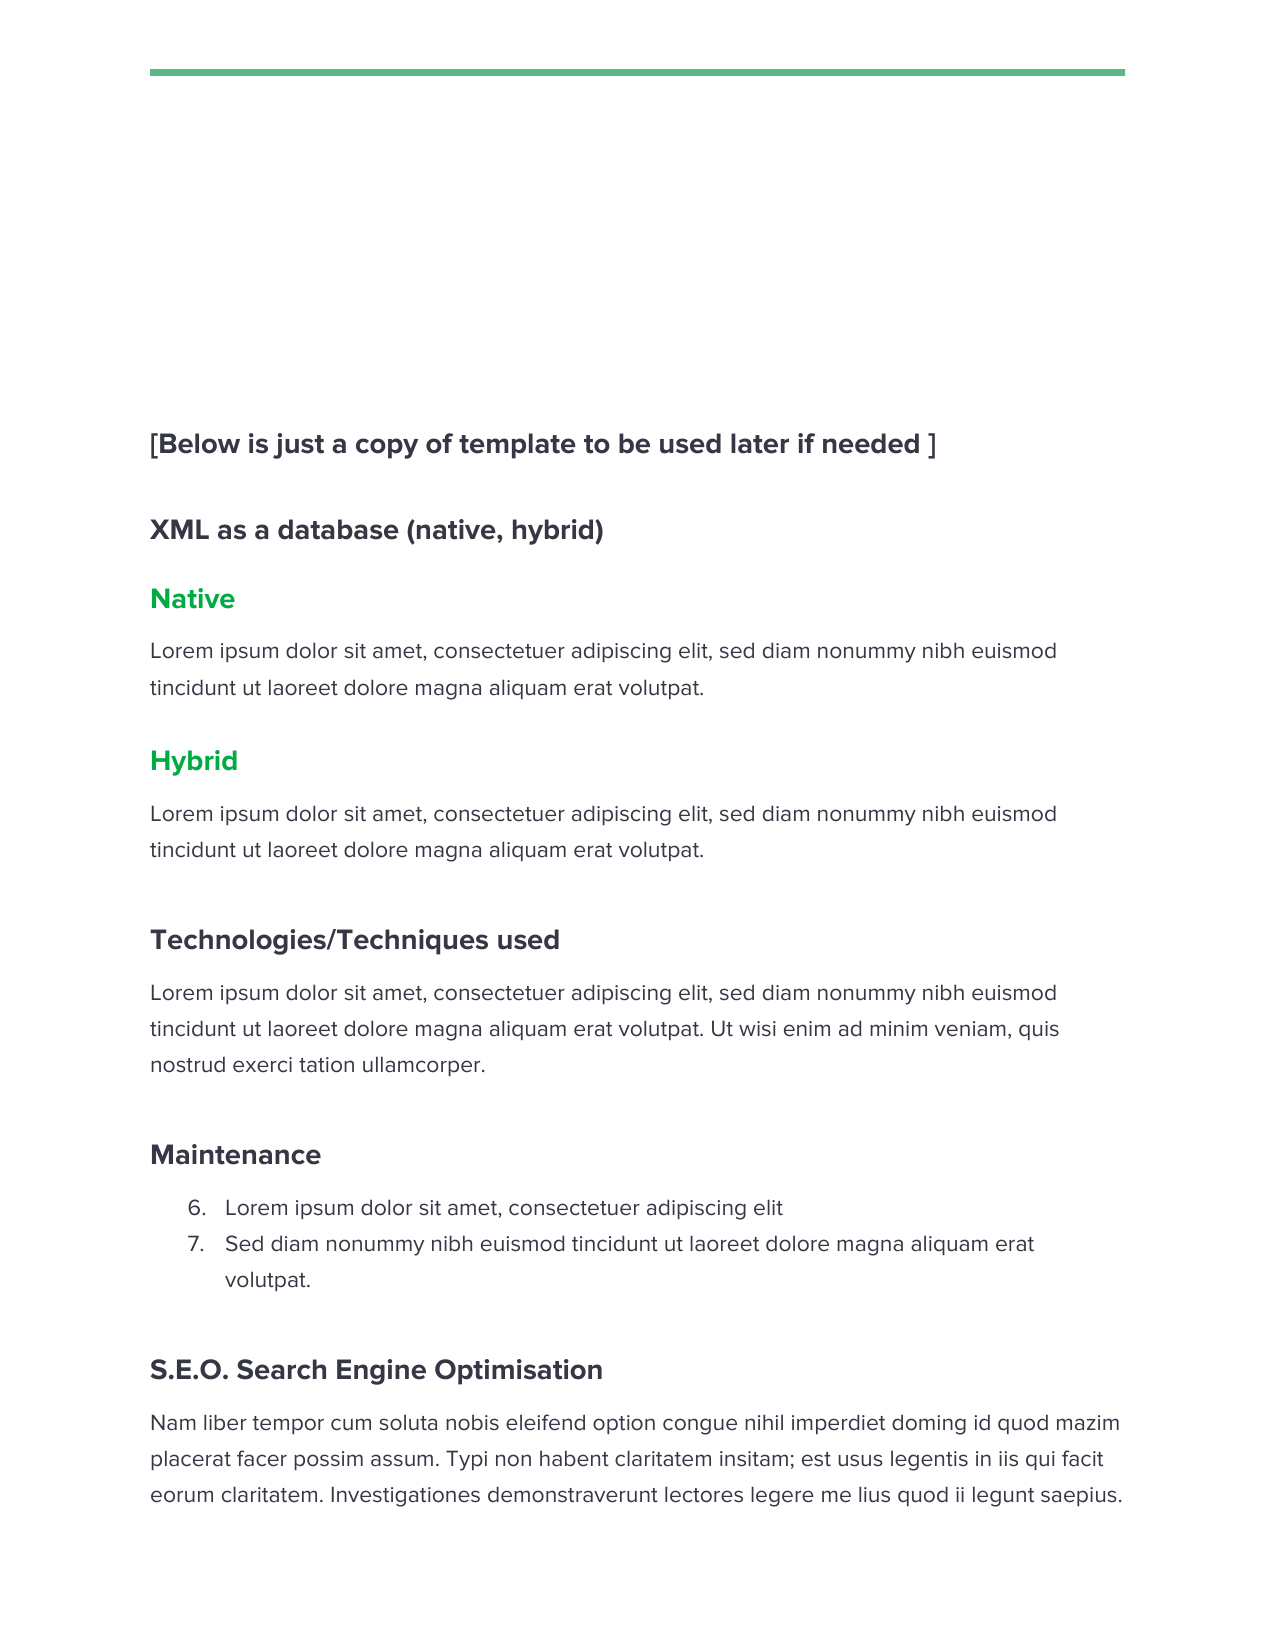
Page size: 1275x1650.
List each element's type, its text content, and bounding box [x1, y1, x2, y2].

text Nam liber tempor cum soluta nobis eleifend option congue nihil imperdiet doming id quod mazim placerat facer possim assum. Typi non habent claritatem insitam; est usus legentis in iis qui facit eorum claritatem. Investigationes demonstraverunt lectores legere me lius quod ii legunt saepius. [150, 1409, 1125, 1509]
text Lorem ipsum dolor sit amet, consectetuer adipiscing elit, sed diam nonummy nibh euismod tincidunt ut laoreet dolore magna aliquam erat volutpat. [150, 800, 1125, 864]
text Lorem ipsum dolor sit amet, consectetuer adipiscing elit, sed diam nonummy nibh euismod tincidunt ut laoreet dolore magna aliquam erat volutpat. Ut wisi enim ad minim veniam, quis nostrud exerci tation ullamcorper. [150, 979, 1125, 1079]
subtitle Maintenance [150, 1138, 1125, 1173]
subtitle Technologies/Techniques used [150, 922, 1125, 958]
subtitle Native [150, 581, 1125, 617]
list Lorem ipsum dolor sit amet, consectetuer adipiscing elit [187, 1194, 1125, 1222]
subtitle S.E.O. Search Engine Optimisation [150, 1353, 1125, 1388]
picture [150, 69, 1125, 76]
text Lorem ipsum dolor sit amet, consectetuer adipiscing elit, sed diam nonummy nibh euismod tincidunt ut laoreet dolore magna aliquam erat volutpat. [150, 638, 1125, 702]
subtitle XML as a database (native, hybrid) [150, 513, 1125, 548]
list Sed diam nonummy nibh euismod tincidunt ut laoreet dolore magna aliquam erat volutpat. [187, 1230, 1125, 1294]
subtitle [Below is just a copy of template to be used later if needed ] [150, 427, 1125, 463]
subtitle Hybrid [150, 744, 1125, 779]
